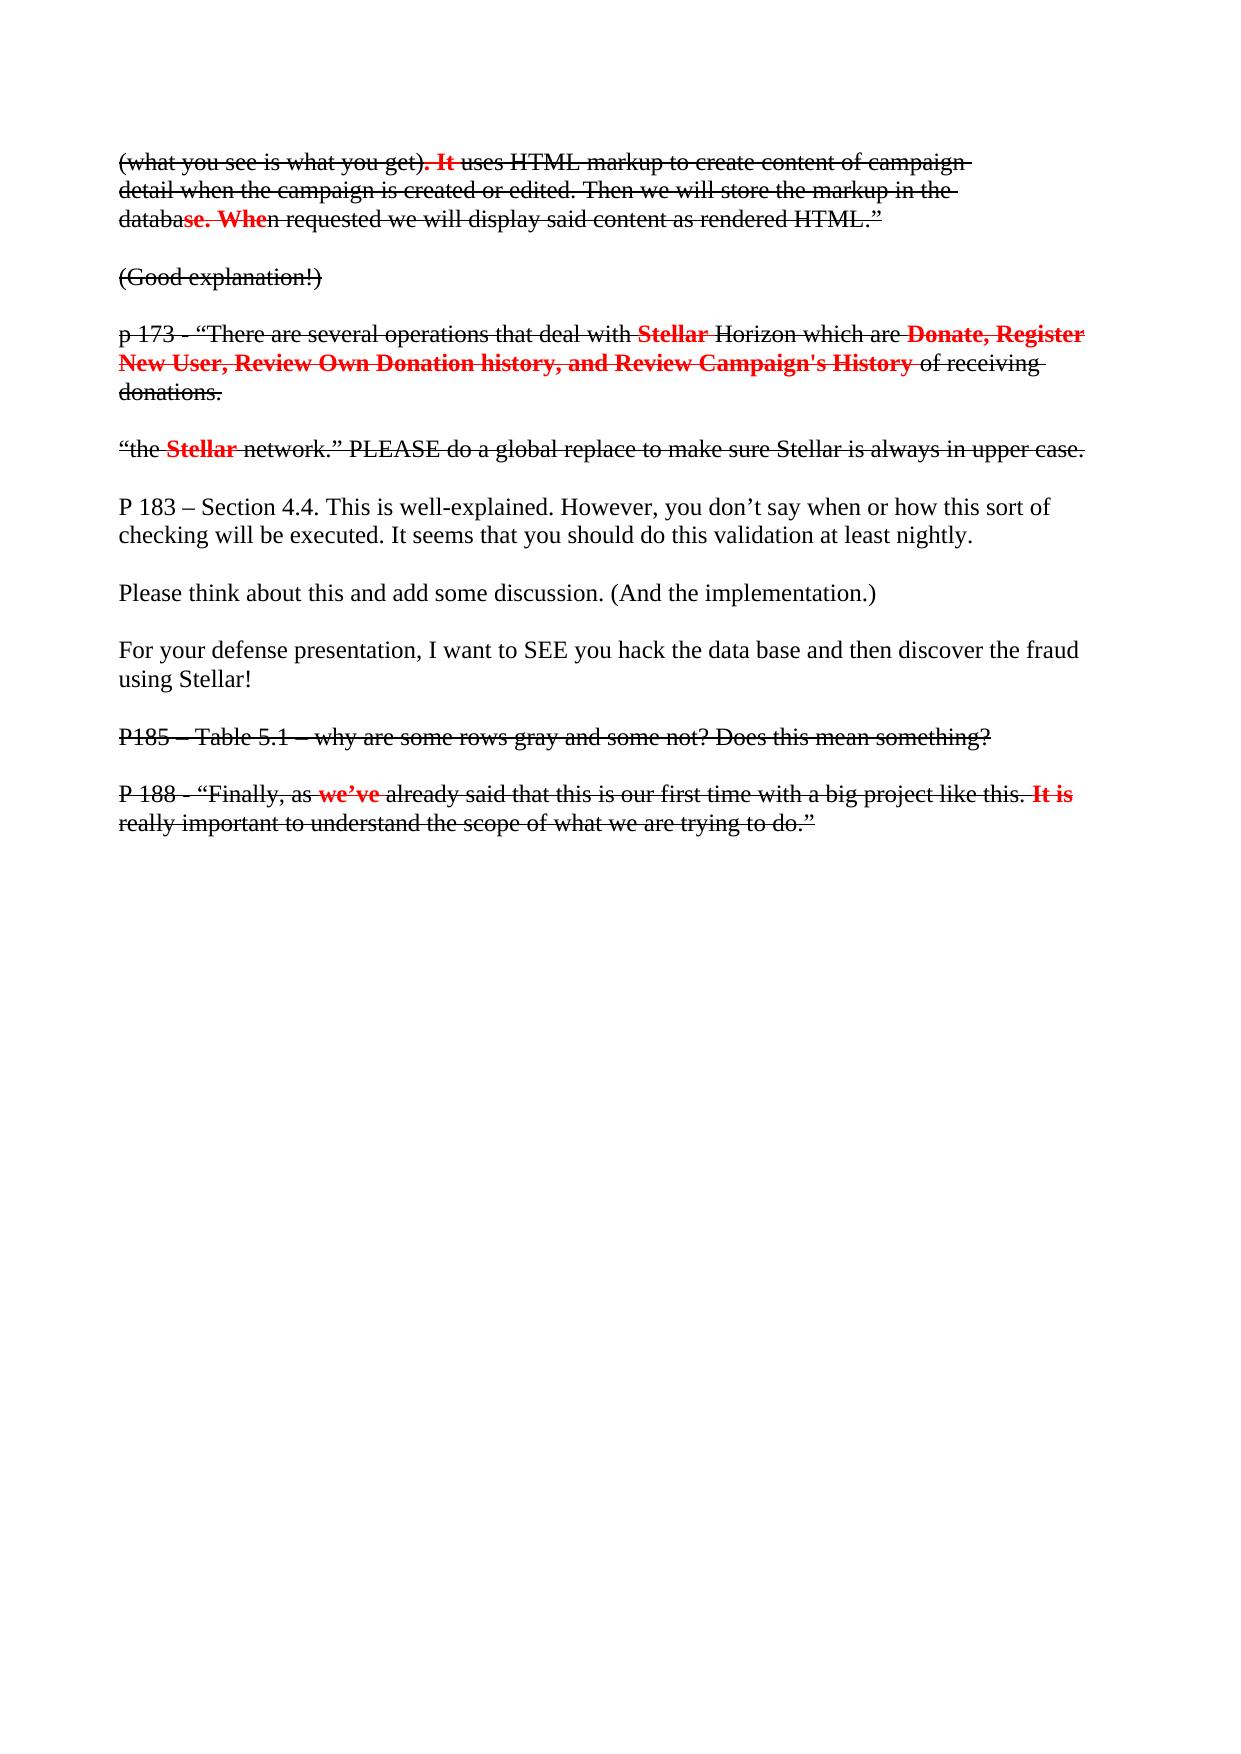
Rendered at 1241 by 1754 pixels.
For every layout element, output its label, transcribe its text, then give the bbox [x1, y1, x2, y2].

text Please think about this and add some discussion. (And the implementation.) [118, 578, 1134, 607]
text (Good explanation!) [118, 262, 1134, 291]
text P 188 - “Finally, as we’ve already said that this is our first time with a big project like this. It is [118, 779, 1134, 808]
text For your defense presentation, I want to SEE you hack the data base and then discover the fraud using Stellar! [118, 636, 1119, 693]
text P185 – Table 5.1 – why are some rows gray and some not? Does this mean something? [118, 722, 1134, 751]
text (what you see is what you get). It uses HTML markup to create content of campaign detail when the campaign is created or edited. Then we will store the markup in the database. When requested we will display said content as rendered HTML.” [118, 147, 1015, 233]
text really important to understand the scope of what we are trying to do.” [118, 808, 1134, 837]
text p 173 - “There are several operations that deal with Stellar Horizon which are Donate, Register New User, Review Own Donation history, and Review Campaign's History of receiving donations. [118, 319, 1087, 406]
text “the Stellar network.” PLEASE do a global replace to make sure Stellar is always in upper case. [118, 434, 1134, 463]
text P 183 – Section 4.4. This is well-explained. However, you don’t say when or how this sort of checking will be executed. It seems that you should do this validation at least nightly. [118, 492, 1134, 549]
